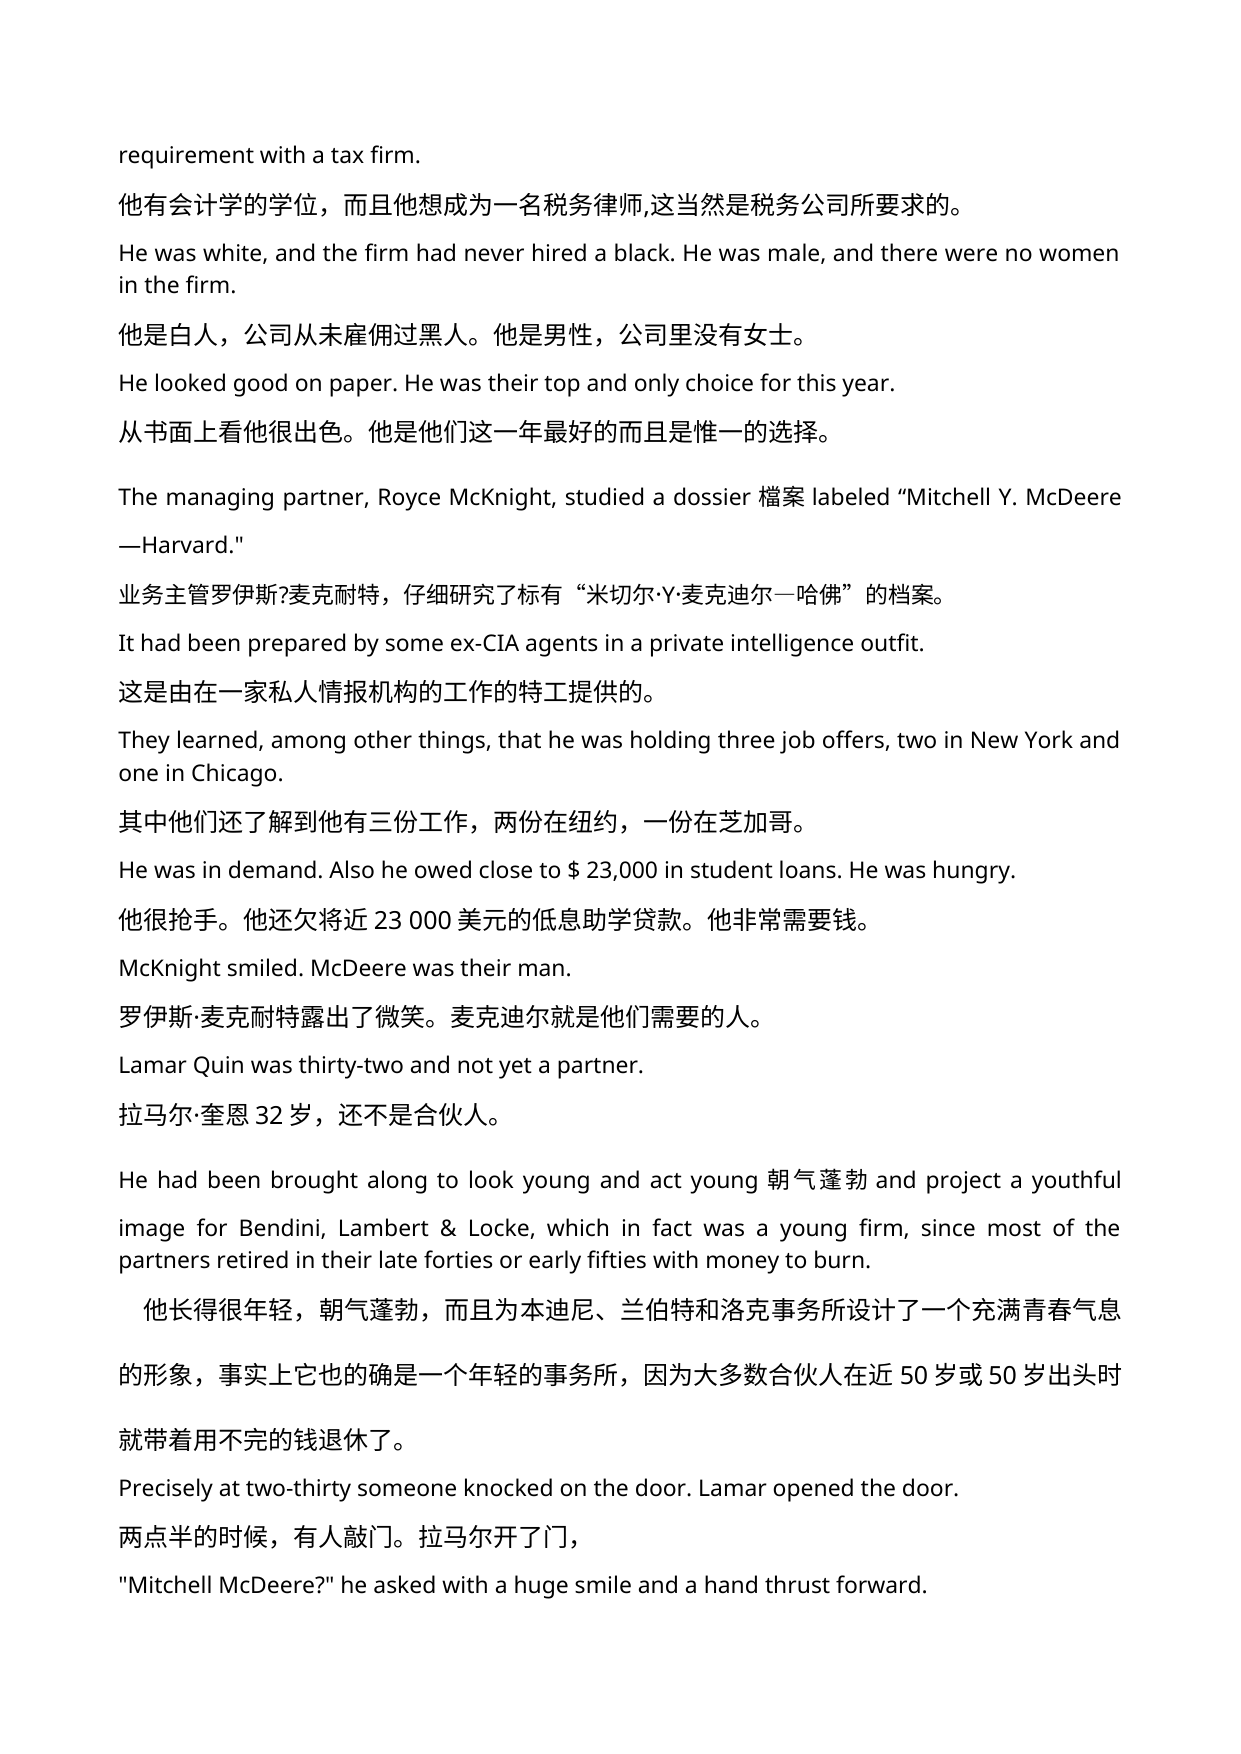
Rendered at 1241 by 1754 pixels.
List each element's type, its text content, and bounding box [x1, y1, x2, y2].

text 业务主管罗伊斯?麦克耐特，仔细研究了标有“米切尔·Y·麦克迪尔—哈佛”的档案。 [118, 561, 1122, 626]
text The managing partner, Royce McKnight, studied a dossier檔案labeled “Mitchell Y. McDeere—Harvard." [118, 463, 1122, 561]
text He was in demand. Also he owed close to $ 23,000 in student loans. He was hungry. [118, 853, 1122, 886]
text Lamar Quin was thirty-two and not yet a partner. [118, 1048, 1122, 1081]
text He had been brought along to look young and act young朝气蓬勃and project a youthful image for Bendini, Lambert & Locke, which in fact was a young firm, since most of the partners retired in their late forties or early fifties with money to burn. [118, 1146, 1122, 1276]
text 罗伊斯·麦克耐特露出了微笑。麦克迪尔就是他们需要的人。 [118, 983, 1122, 1048]
text 这是由在一家私人情报机构的工作的特工提供的。 [118, 658, 1122, 723]
text 从书面上看他很出色。他是他们这一年最好的而且是惟一的选择。 [118, 398, 1122, 463]
text He looked good on paper. He was their top and only choice for this year. [118, 366, 1122, 398]
text 他是白人，公司从未雇佣过黑人。他是男性，公司里没有女士。 [118, 301, 1122, 366]
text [118, 138, 1122, 171]
text They learned, among other things, that he was holding three job offers, two in New York and one in Chicago. [118, 723, 1122, 788]
text 拉马尔·奎恩32岁，还不是合伙人。 [118, 1081, 1122, 1146]
text 两点半的时候，有人敲门。拉马尔开了门， [118, 1503, 1122, 1568]
text Precisely at two-thirty someone knocked on the door. Lamar opened the door. [118, 1471, 1122, 1503]
text "Mitchell McDeere?" he asked with a huge smile and a hand thrust forward. [118, 1568, 1122, 1601]
text 其中他们还了解到他有三份工作，两份在纽约，一份在芝加哥。 [118, 788, 1122, 853]
text It had been prepared by some ex-CIA agents in a private intelligence outfit. [118, 626, 1122, 658]
text He was white, and the firm had never hired a black. He was male, and there were no women in the firm. [118, 236, 1122, 301]
text 他长得很年轻，朝气蓬勃，而且为本迪尼、兰伯特和洛克事务所设计了一个充满青春气息的形象，事实上它也的确是一个年轻的事务所，因为大多数合伙人在近50岁或50岁出头时就带着用不完的钱退休了。 [118, 1276, 1122, 1471]
text 他有会计学的学位，而且他想成为一名税务律师,这当然是税务公司所要求的。 [118, 171, 1122, 236]
text McKnight smiled. McDeere was their man. [118, 951, 1122, 983]
text 他很抢手。他还欠将近 23 000美元的低息助学贷款。他非常需要钱。 [118, 886, 1122, 951]
